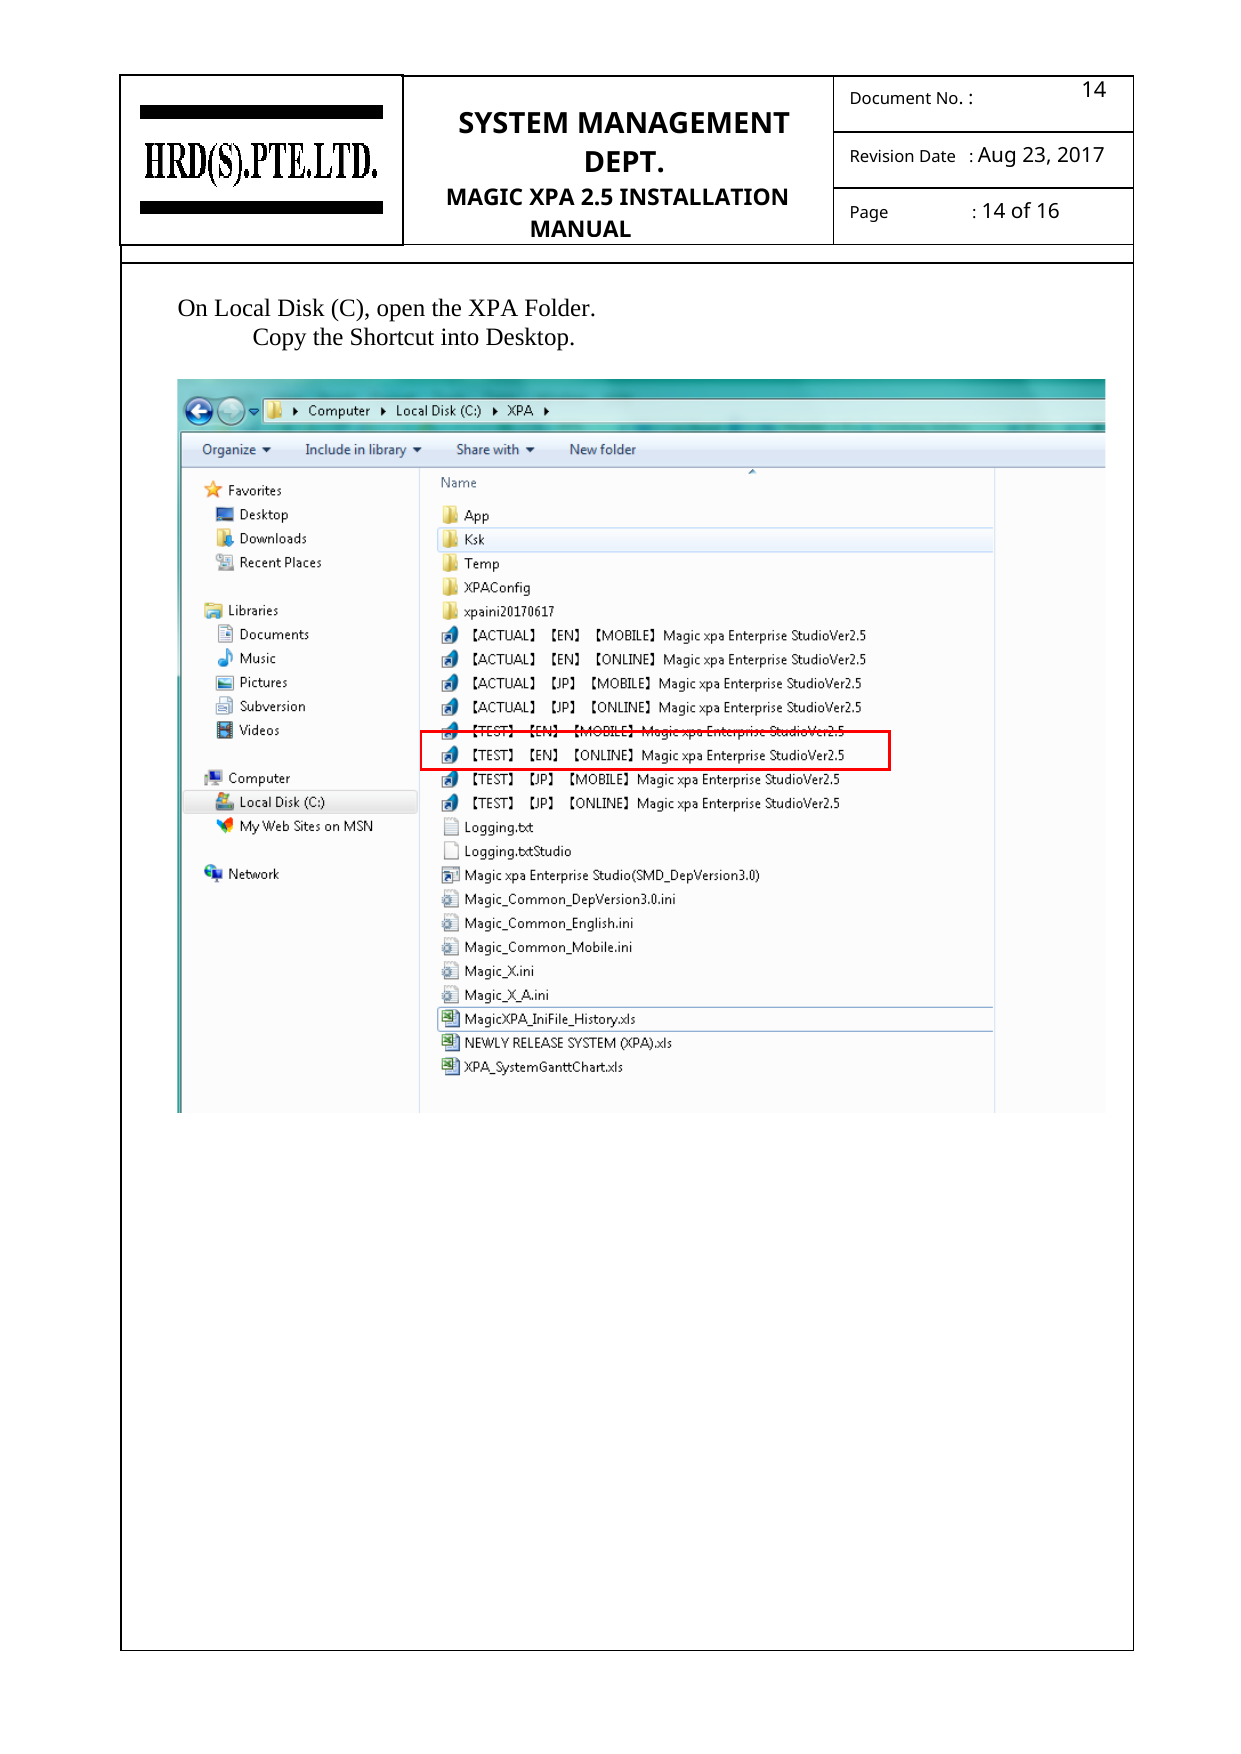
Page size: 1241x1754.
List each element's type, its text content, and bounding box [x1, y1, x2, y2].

picture [177, 379, 1106, 1113]
picture [137, 81, 387, 222]
text Copy the Shortcut into Desktop. [252, 322, 1106, 351]
text On Local Disk (C), open the XPA Folder. [177, 293, 1106, 322]
